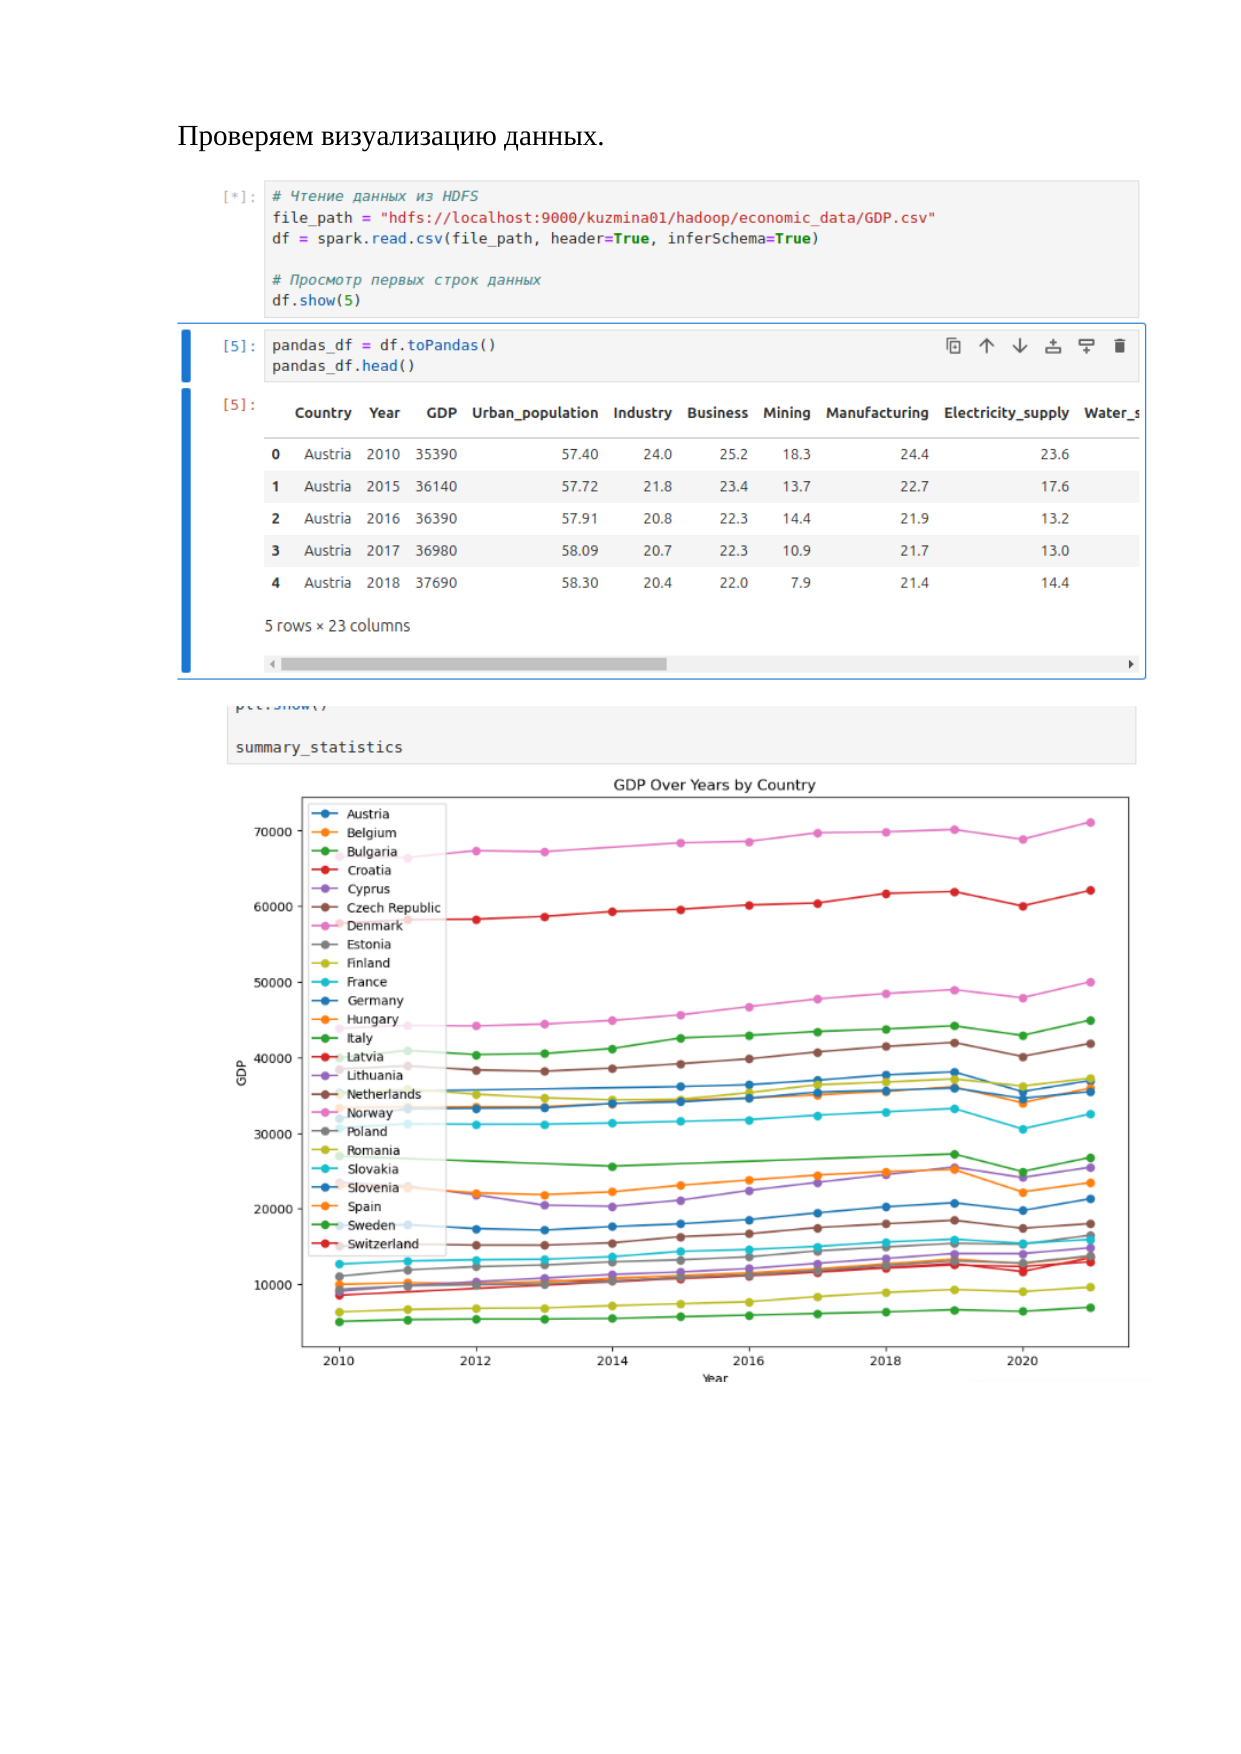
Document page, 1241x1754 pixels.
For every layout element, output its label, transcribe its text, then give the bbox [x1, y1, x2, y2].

text Проверяем визуализацию данных. [177, 118, 1152, 152]
picture [177, 706, 1152, 1382]
picture [177, 177, 1152, 682]
